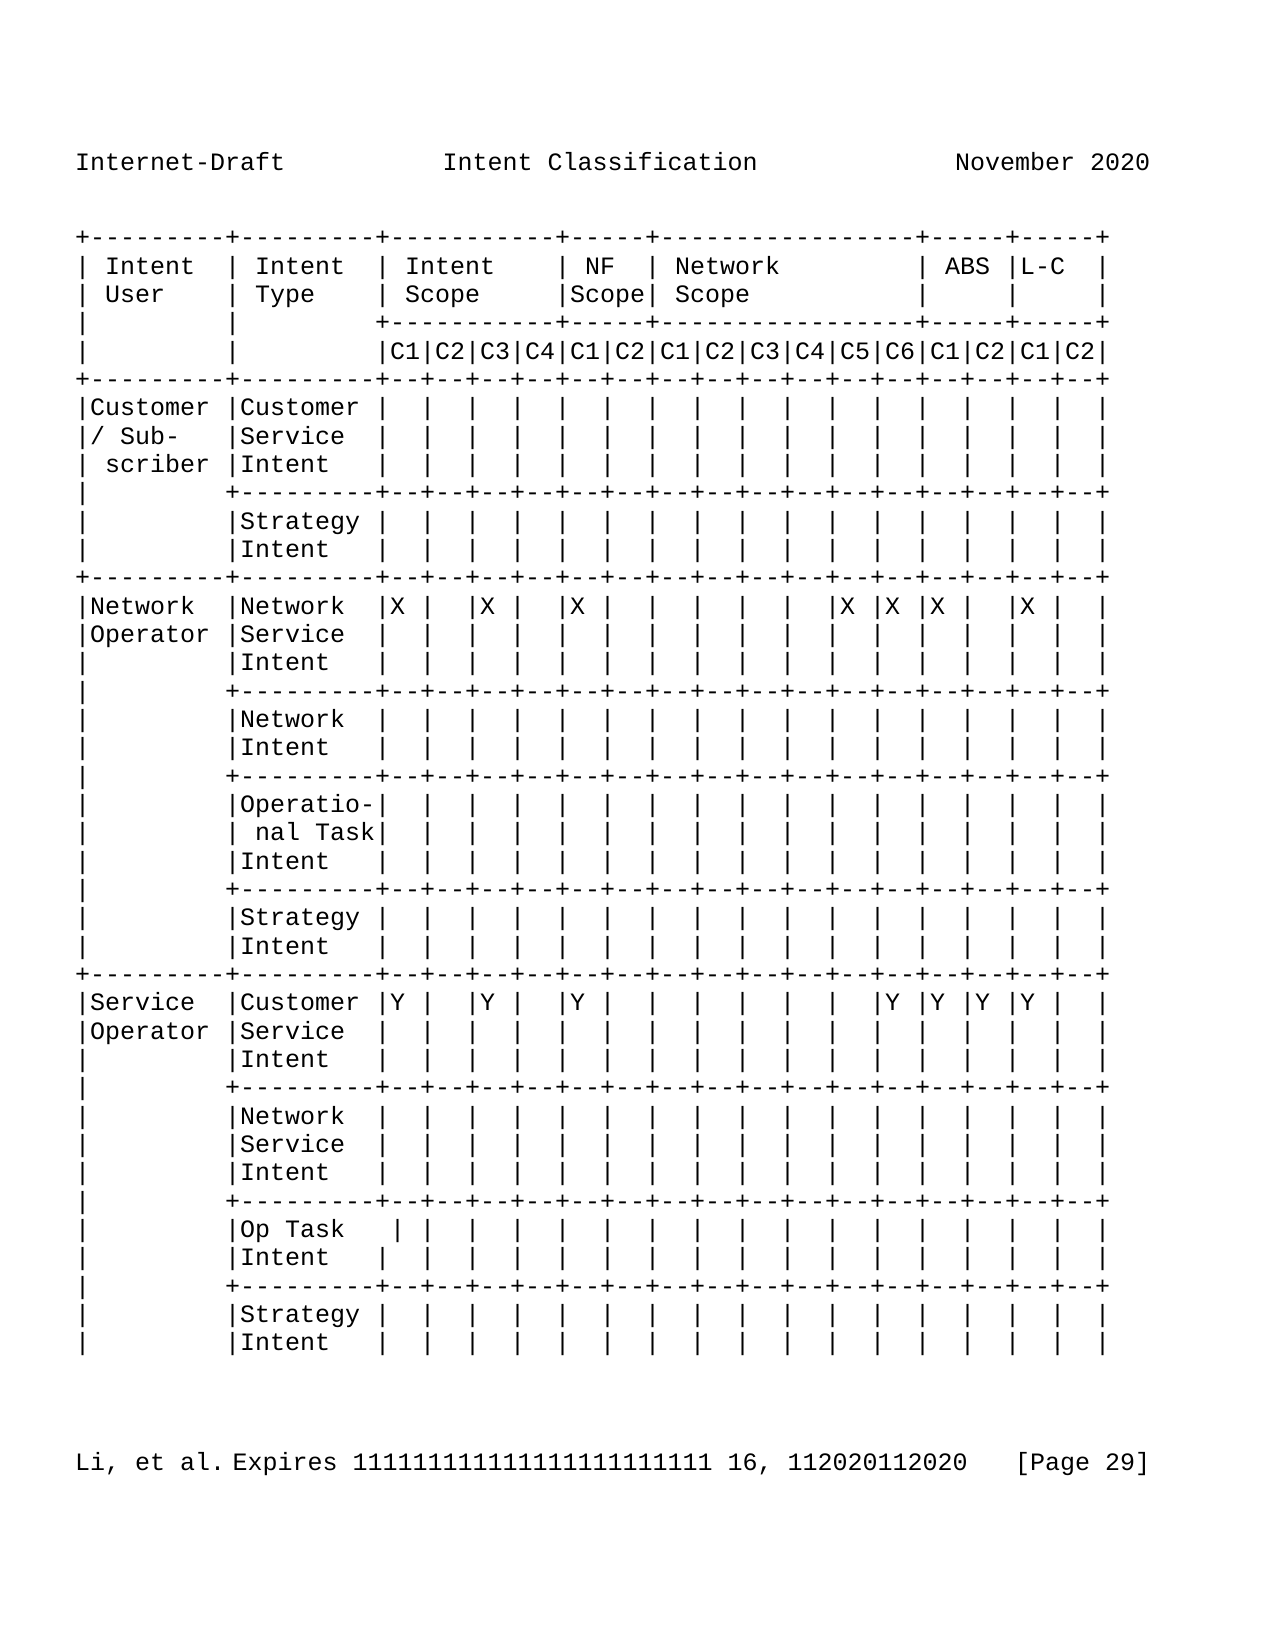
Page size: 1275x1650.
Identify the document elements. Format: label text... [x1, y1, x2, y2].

text | +---------+--+--+--+--+--+--+--+--+--+--+--+--+--+--+--+--+ [75, 1075, 1168, 1103]
text | |Intent | | | | | | | | | | | | | | | | | [75, 848, 1168, 877]
text |Operator |Service | | | | | | | | | | | | | | | | | [75, 1018, 1168, 1047]
text | |Operatio-| | | | | | | | | | | | | | | | | [75, 792, 1168, 820]
text | | nal Task| | | | | | | | | | | | | | | | | [75, 820, 1168, 848]
text | |Network | | | | | | | | | | | | | | | | | [75, 1103, 1168, 1132]
text | Intent | Intent | Intent | NF | Network | ABS |L-C | [75, 253, 1168, 282]
text | scriber |Intent | | | | | | | | | | | | | | | | | [75, 452, 1168, 480]
text | | |C1|C2|C3|C4|C1|C2|C1|C2|C3|C4|C5|C6|C1|C2|C1|C2| [75, 338, 1168, 367]
text +---------+---------+--+--+--+--+--+--+--+--+--+--+--+--+--+--+--+--+ [75, 367, 1168, 395]
text | |Op Task | | | | | | | | | | | | | | | | | [75, 1217, 1168, 1245]
text +---------+---------+-----------+-----+-----------------+-----+-----+ [75, 225, 1168, 253]
text | |Strategy | | | | | | | | | | | | | | | | | [75, 1302, 1168, 1330]
text | |Network | | | | | | | | | | | | | | | | | [75, 707, 1168, 735]
text | +---------+--+--+--+--+--+--+--+--+--+--+--+--+--+--+--+--+ [75, 678, 1168, 707]
text |Network |Network |X | |X | |X | | | | | |X |X |X | |X | | [75, 593, 1168, 622]
text | User | Type | Scope |Scope| Scope | | | [75, 282, 1168, 310]
text | |Intent | | | | | | | | | | | | | | | | | [75, 650, 1168, 678]
text | |Intent | | | | | | | | | | | | | | | | | [75, 537, 1168, 565]
text | +---------+--+--+--+--+--+--+--+--+--+--+--+--+--+--+--+--+ [75, 1188, 1168, 1217]
text | |Strategy | | | | | | | | | | | | | | | | | [75, 508, 1168, 537]
text | |Service | | | | | | | | | | | | | | | | | [75, 1132, 1168, 1160]
text +---------+---------+--+--+--+--+--+--+--+--+--+--+--+--+--+--+--+--+ [75, 565, 1168, 593]
text | |Intent | | | | | | | | | | | | | | | | | [75, 1330, 1168, 1358]
text | |Intent | | | | | | | | | | | | | | | | | [75, 1245, 1168, 1273]
text +---------+---------+--+--+--+--+--+--+--+--+--+--+--+--+--+--+--+--+ [75, 962, 1168, 990]
text | |Intent | | | | | | | | | | | | | | | | | [75, 933, 1168, 962]
text | | +-----------+-----+-----------------+-----+-----+ [75, 310, 1168, 338]
text | |Intent | | | | | | | | | | | | | | | | | [75, 1047, 1168, 1075]
text |/ Sub- |Service | | | | | | | | | | | | | | | | | [75, 423, 1168, 452]
text | +---------+--+--+--+--+--+--+--+--+--+--+--+--+--+--+--+--+ [75, 1273, 1168, 1302]
text |Operator |Service | | | | | | | | | | | | | | | | | [75, 622, 1168, 650]
text | +---------+--+--+--+--+--+--+--+--+--+--+--+--+--+--+--+--+ [75, 480, 1168, 508]
text | |Intent | | | | | | | | | | | | | | | | | [75, 735, 1168, 763]
text | |Intent | | | | | | | | | | | | | | | | | [75, 1160, 1168, 1188]
text |Service |Customer |Y | |Y | |Y | | | | | | |Y |Y |Y |Y | | [75, 990, 1168, 1018]
text |Customer |Customer | | | | | | | | | | | | | | | | | [75, 395, 1168, 423]
text | |Strategy | | | | | | | | | | | | | | | | | [75, 905, 1168, 933]
text | +---------+--+--+--+--+--+--+--+--+--+--+--+--+--+--+--+--+ [75, 763, 1168, 792]
text | +---------+--+--+--+--+--+--+--+--+--+--+--+--+--+--+--+--+ [75, 877, 1168, 905]
